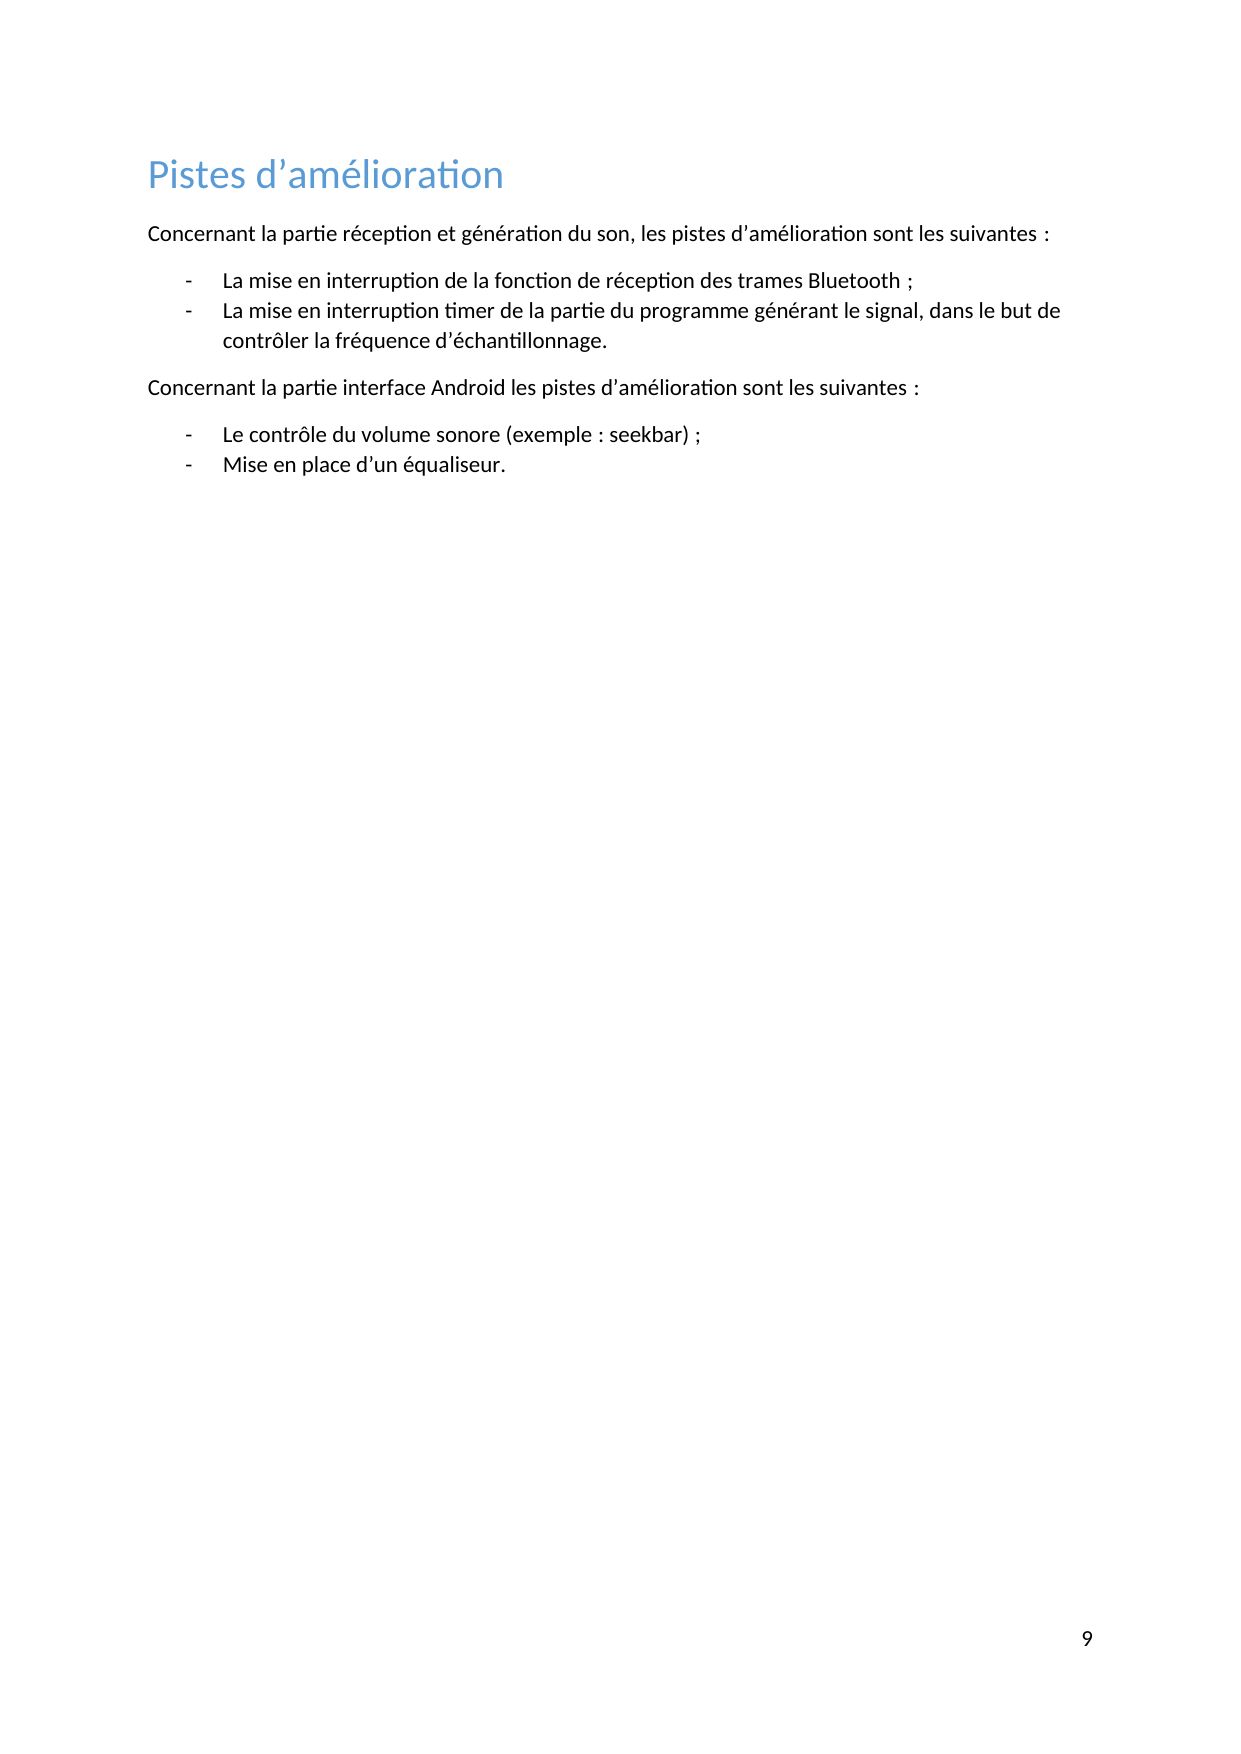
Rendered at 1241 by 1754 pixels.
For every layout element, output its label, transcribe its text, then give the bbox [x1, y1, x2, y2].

list La mise en interruption de la fonction de réception des trames Bluetooth ; [185, 266, 1093, 294]
list Le contrôle du volume sonore (exemple : seekbar) ; [185, 420, 1093, 448]
list Mise en place d’un équaliseur. [185, 450, 1093, 478]
text Concernant la partie interface Android les pistes d’amélioration sont les suivantes : [148, 373, 1093, 401]
list La mise en interruption timer de la partie du programme générant le signal, dans le but de contrôler la fréquence d’échantillonnage. [185, 296, 1093, 354]
text Concernant la partie réception et génération du son, les pistes d’amélioration sont les suivantes : [148, 219, 1093, 247]
subtitle Pistes d’amélioration [148, 148, 1093, 198]
